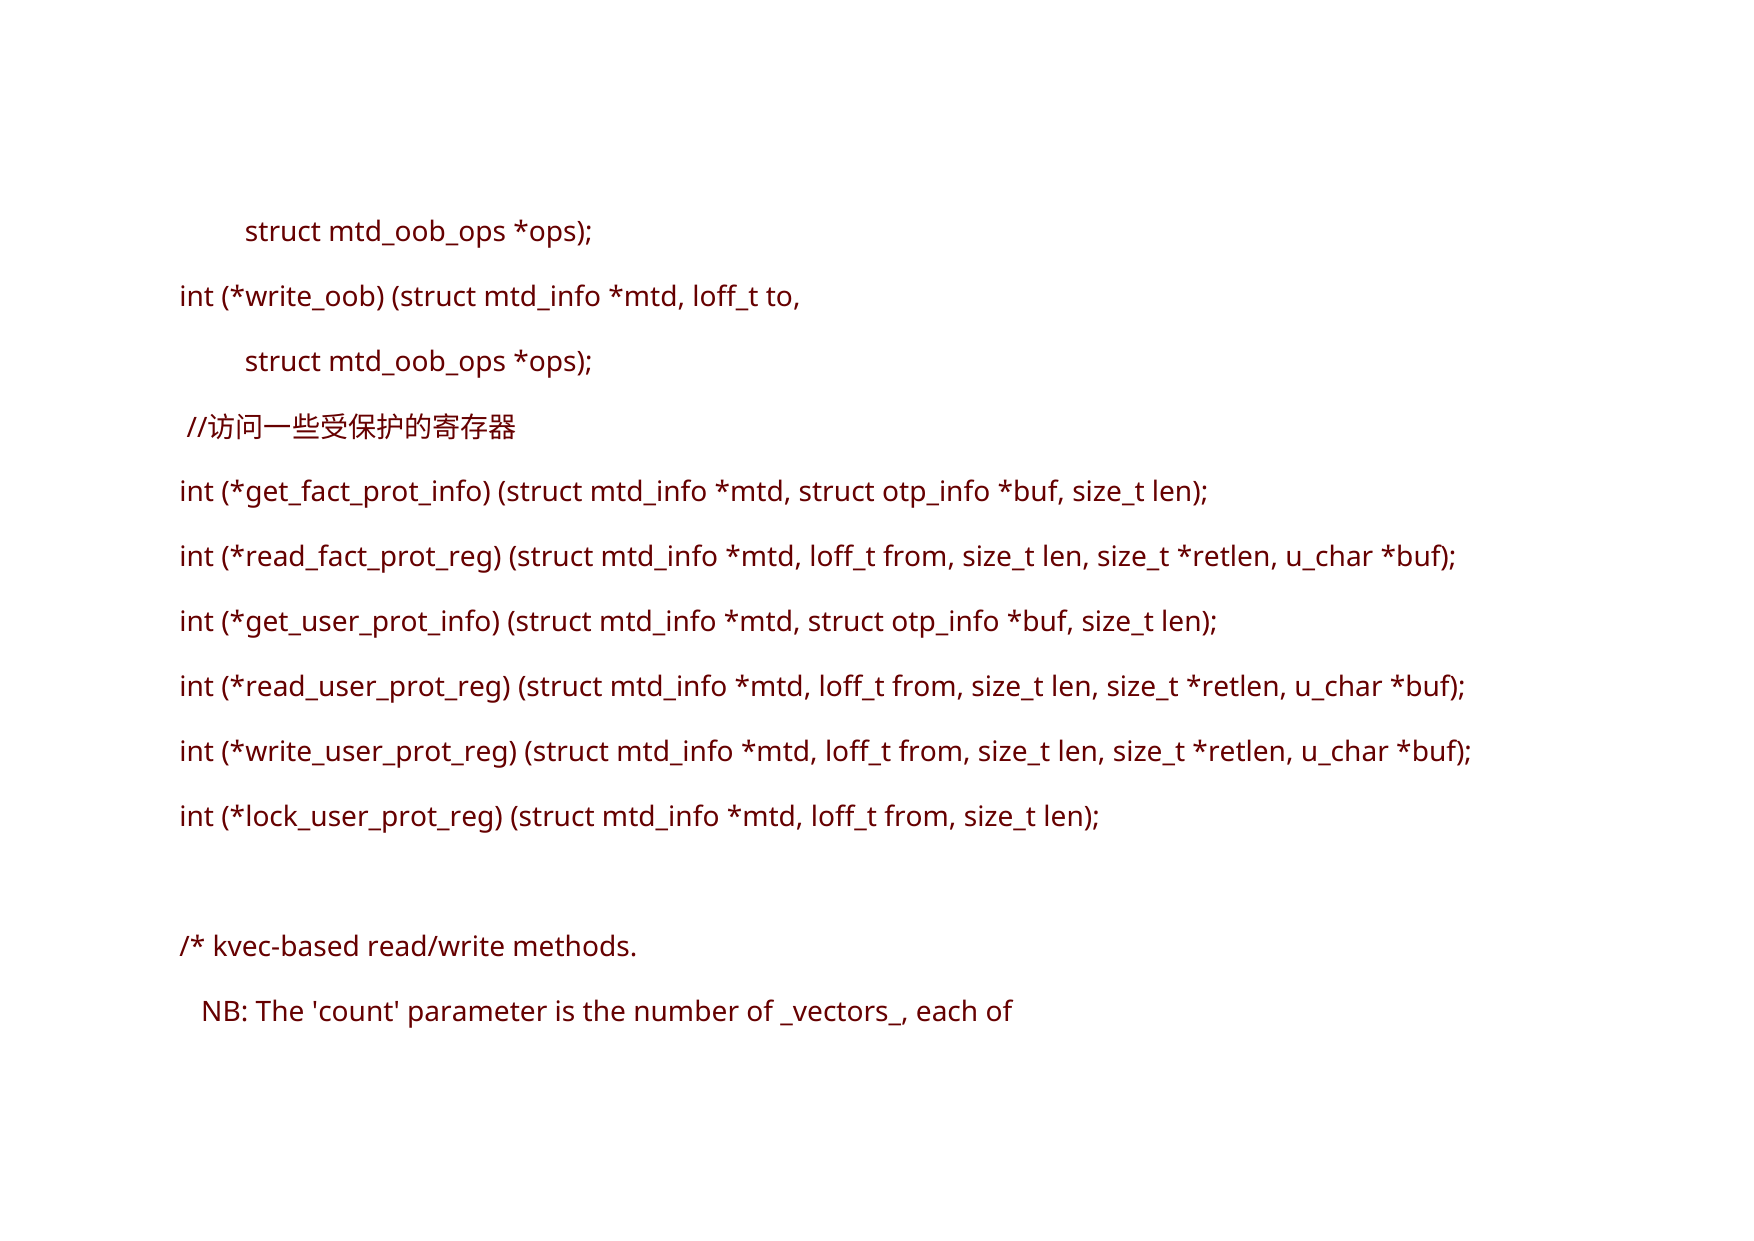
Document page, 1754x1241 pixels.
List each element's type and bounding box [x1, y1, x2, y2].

text [150, 198, 1604, 1043]
